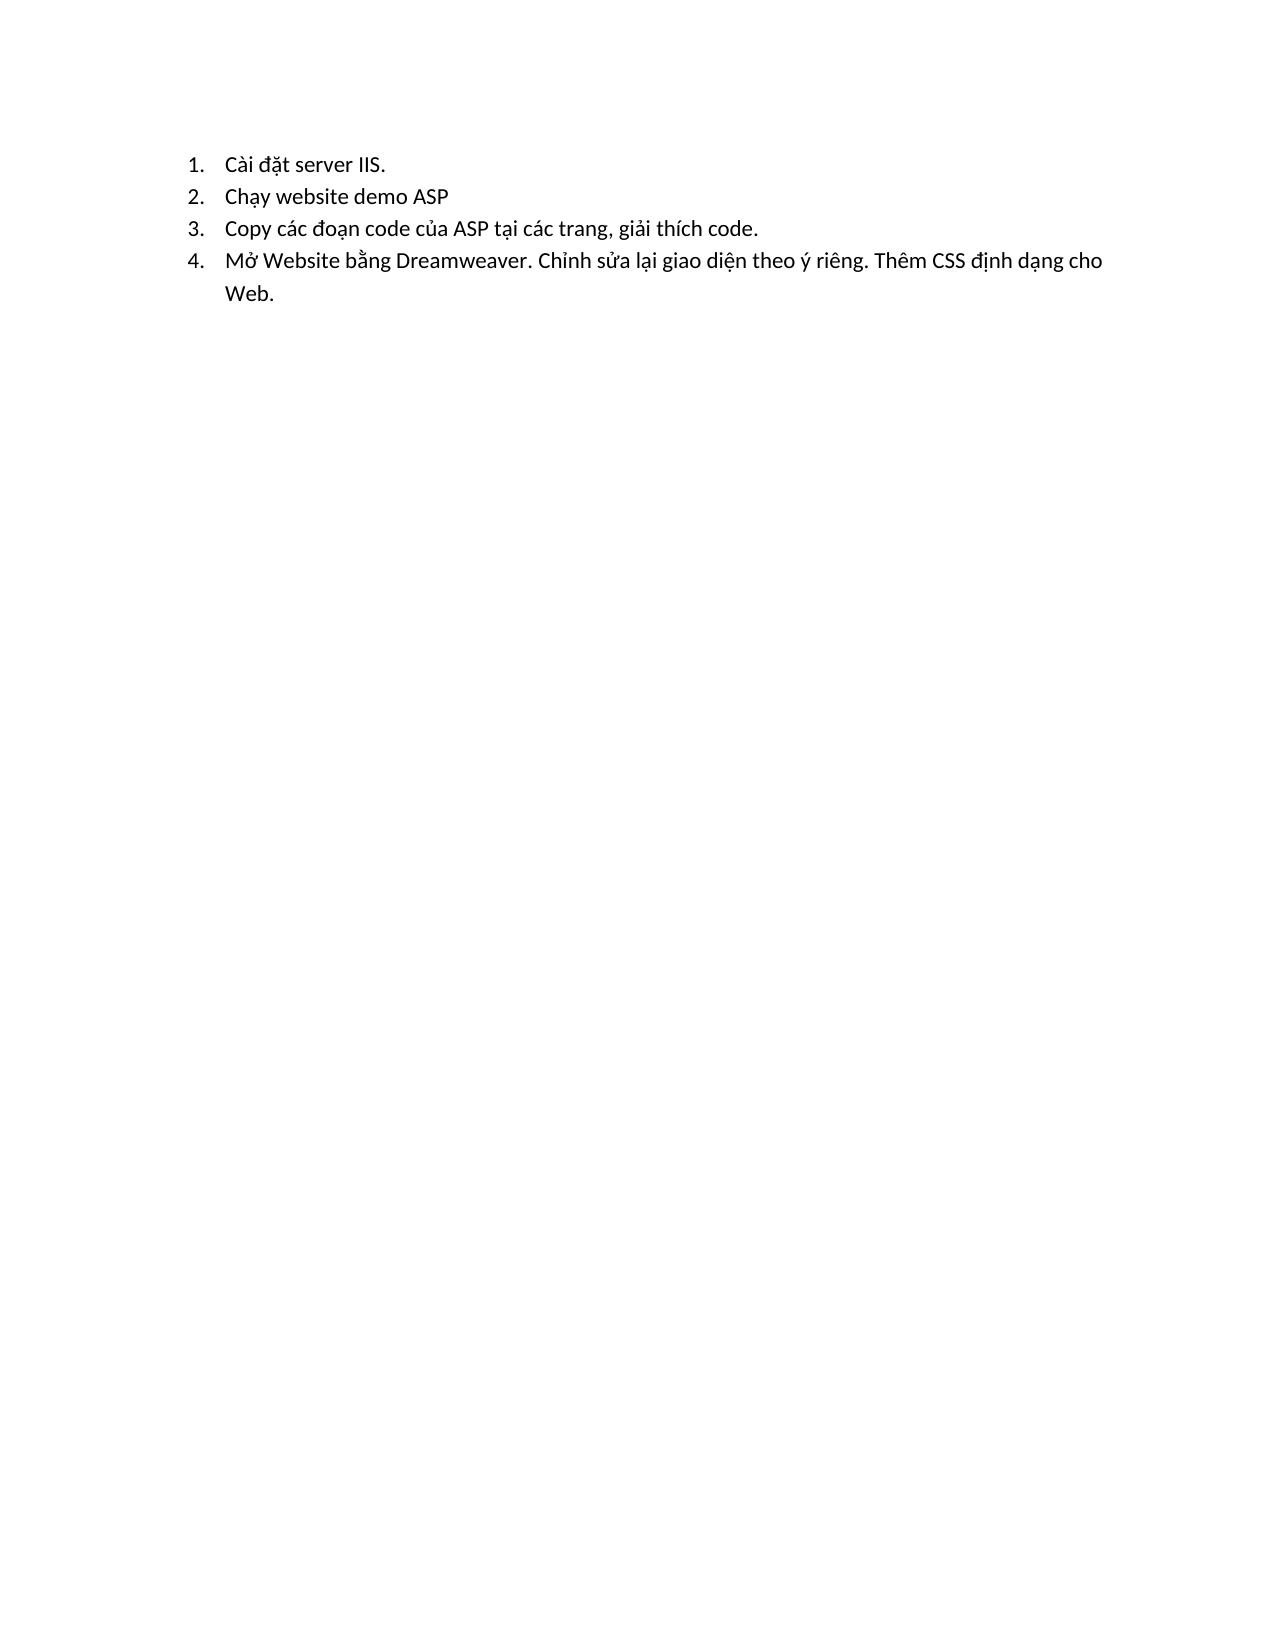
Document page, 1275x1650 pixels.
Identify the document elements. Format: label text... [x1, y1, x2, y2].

list Cài đặt server IIS. [187, 150, 1125, 178]
list Chạy website demo ASP [187, 182, 1125, 210]
list Copy các đoạn code của ASP tại các trang, giải thích code. [187, 214, 1125, 242]
list Mở Website bằng Dreamweaver. Chỉnh sửa lại giao diện theo ý riêng. Thêm CSS định dạng cho Web. [187, 247, 1125, 307]
